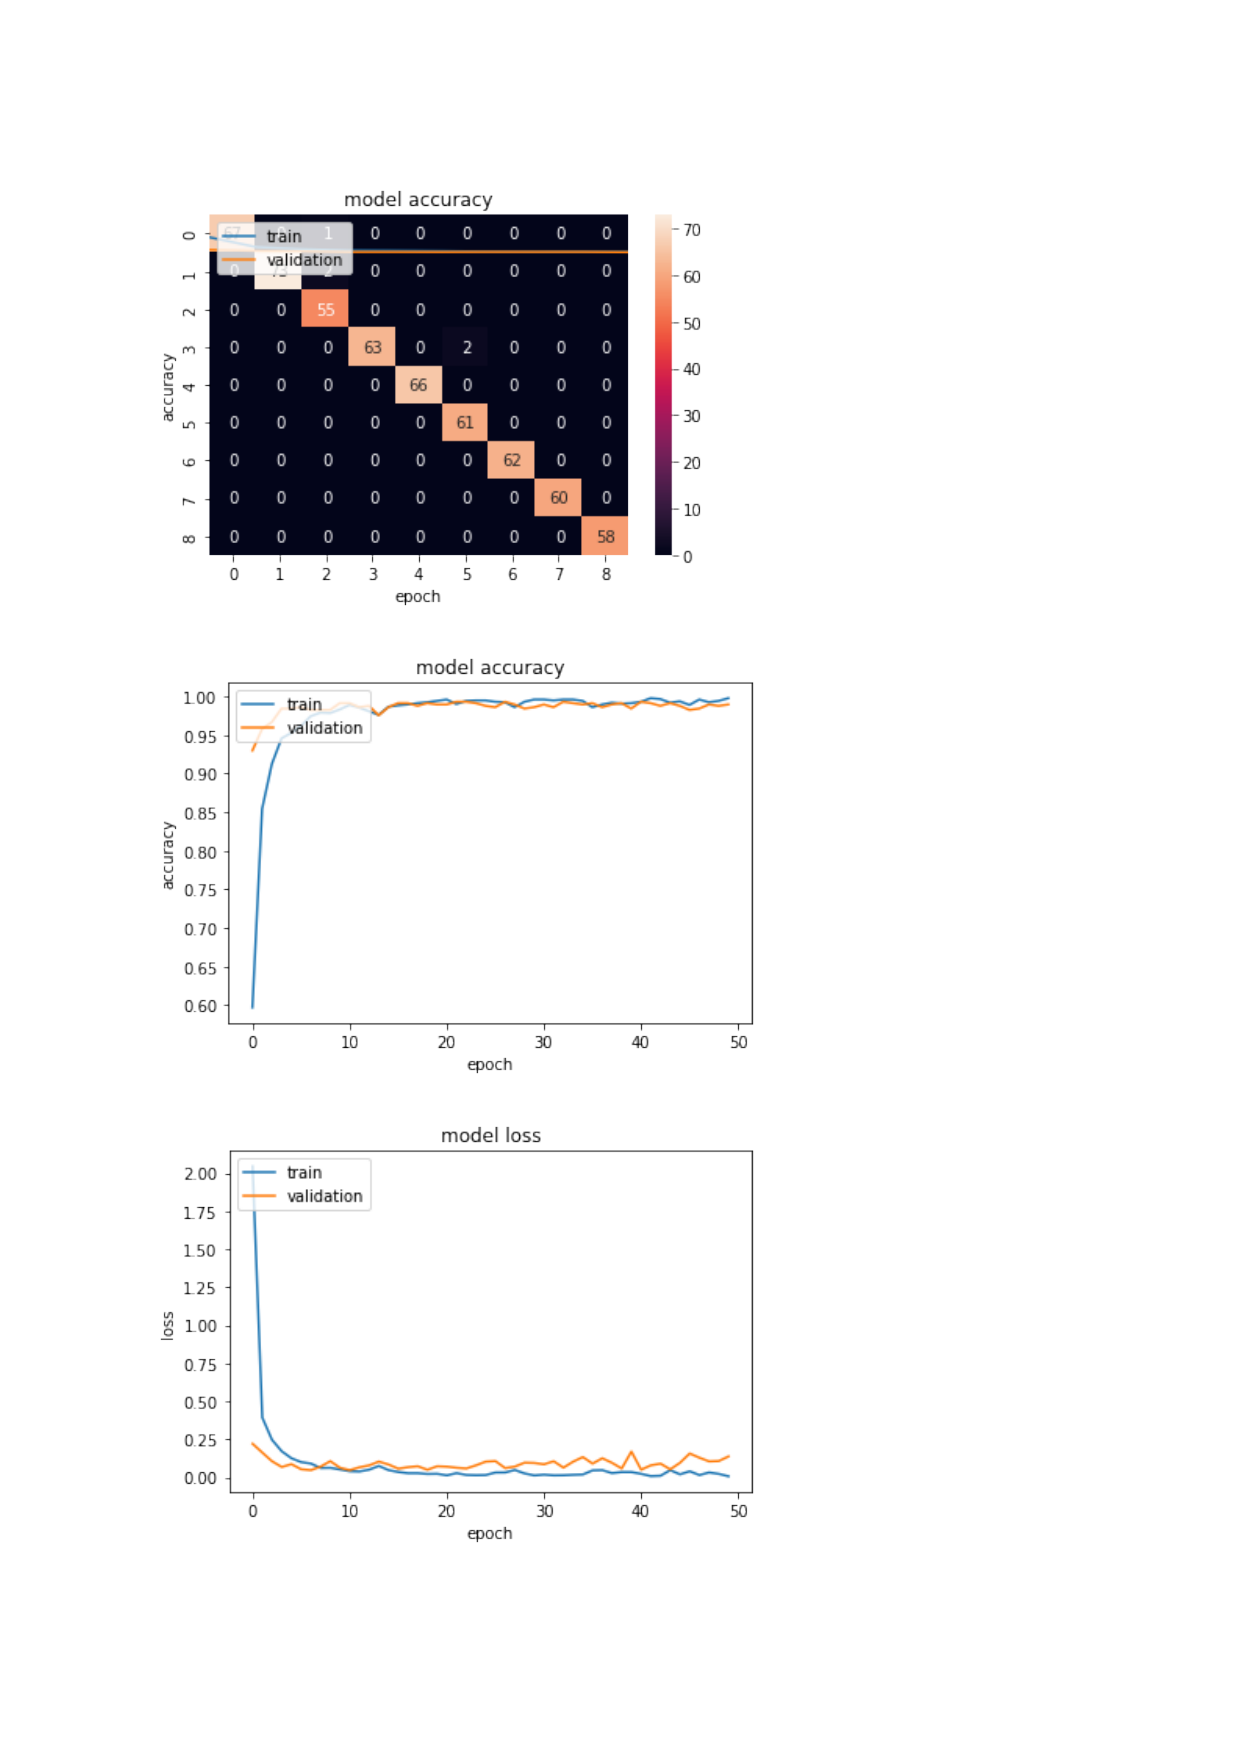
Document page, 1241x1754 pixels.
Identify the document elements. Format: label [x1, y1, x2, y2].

picture [150, 1117, 763, 1552]
picture [150, 648, 763, 1083]
picture [150, 180, 713, 615]
